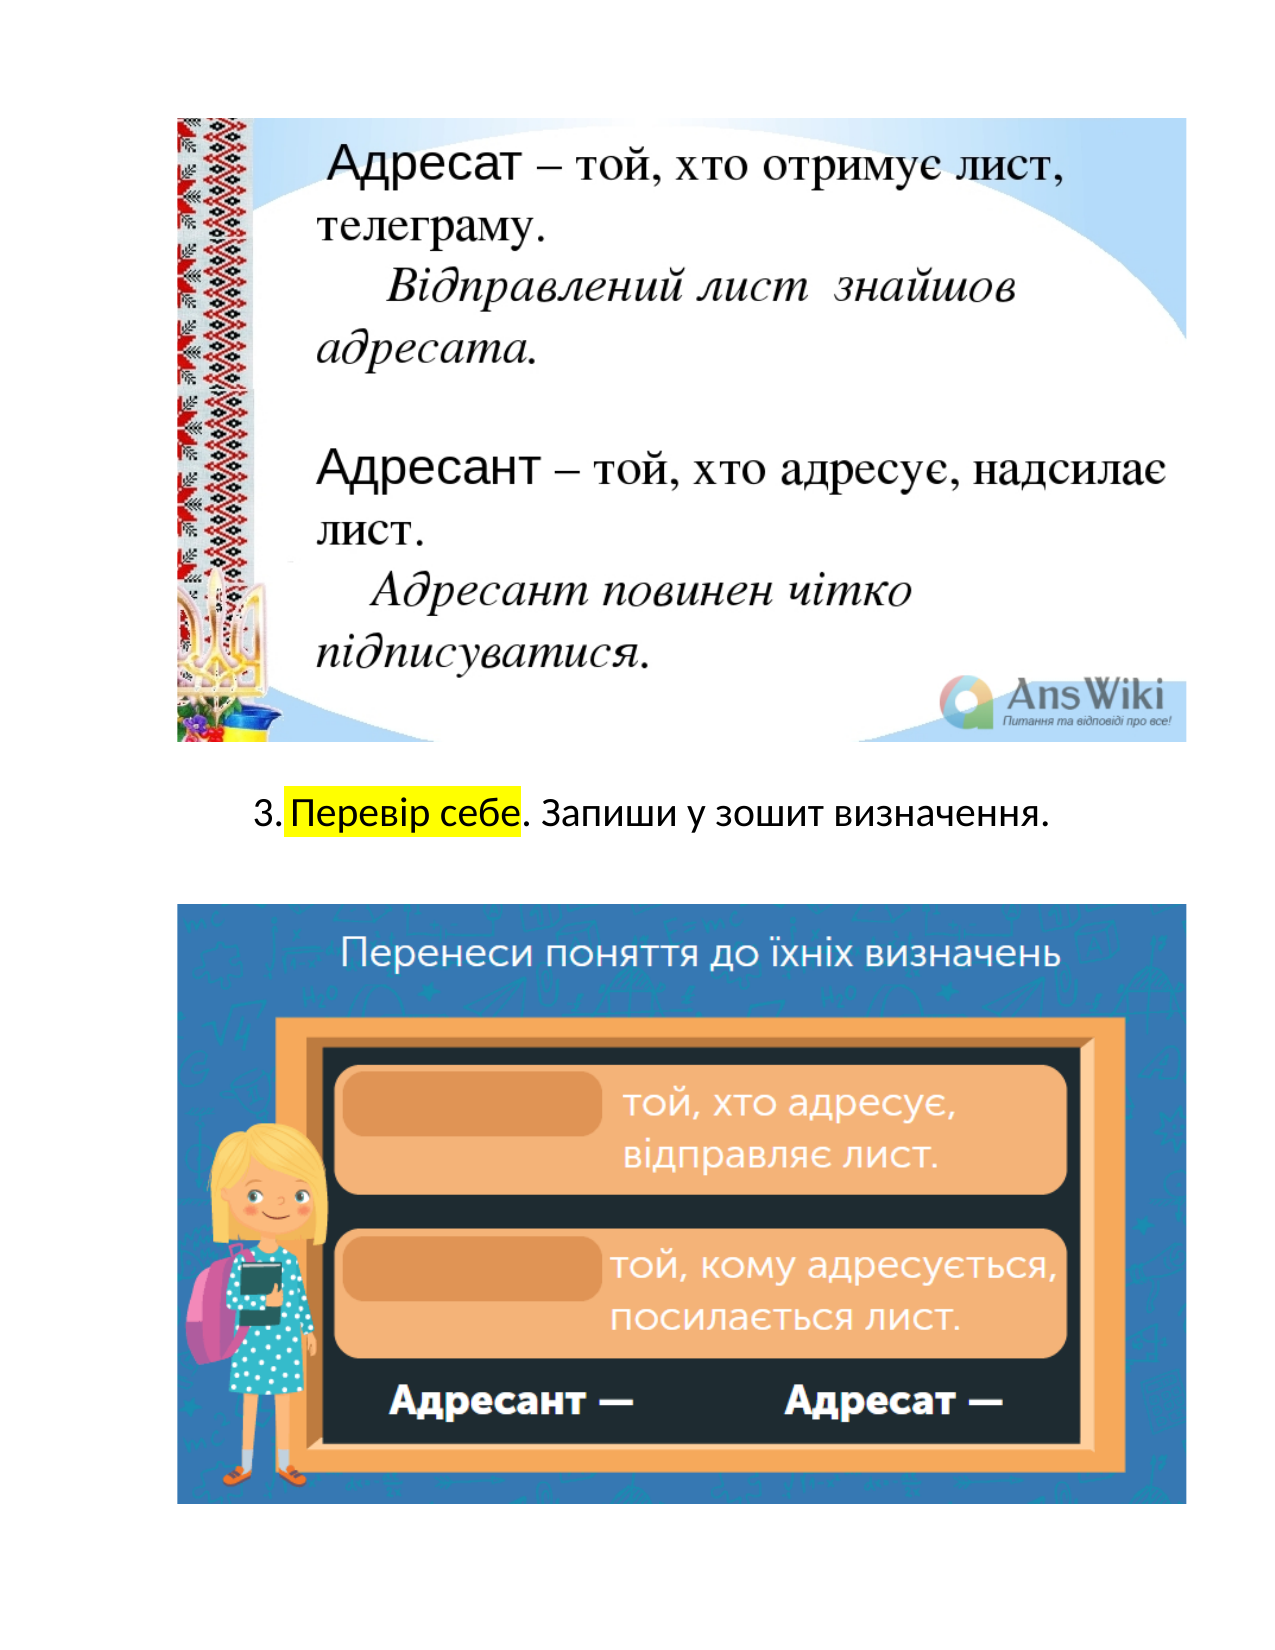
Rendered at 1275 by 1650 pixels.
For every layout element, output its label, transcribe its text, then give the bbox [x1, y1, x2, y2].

picture [177, 904, 1187, 1504]
list Перевір себе. Запиши у зошит визначення. [521, 786, 1186, 837]
picture [177, 118, 1187, 742]
